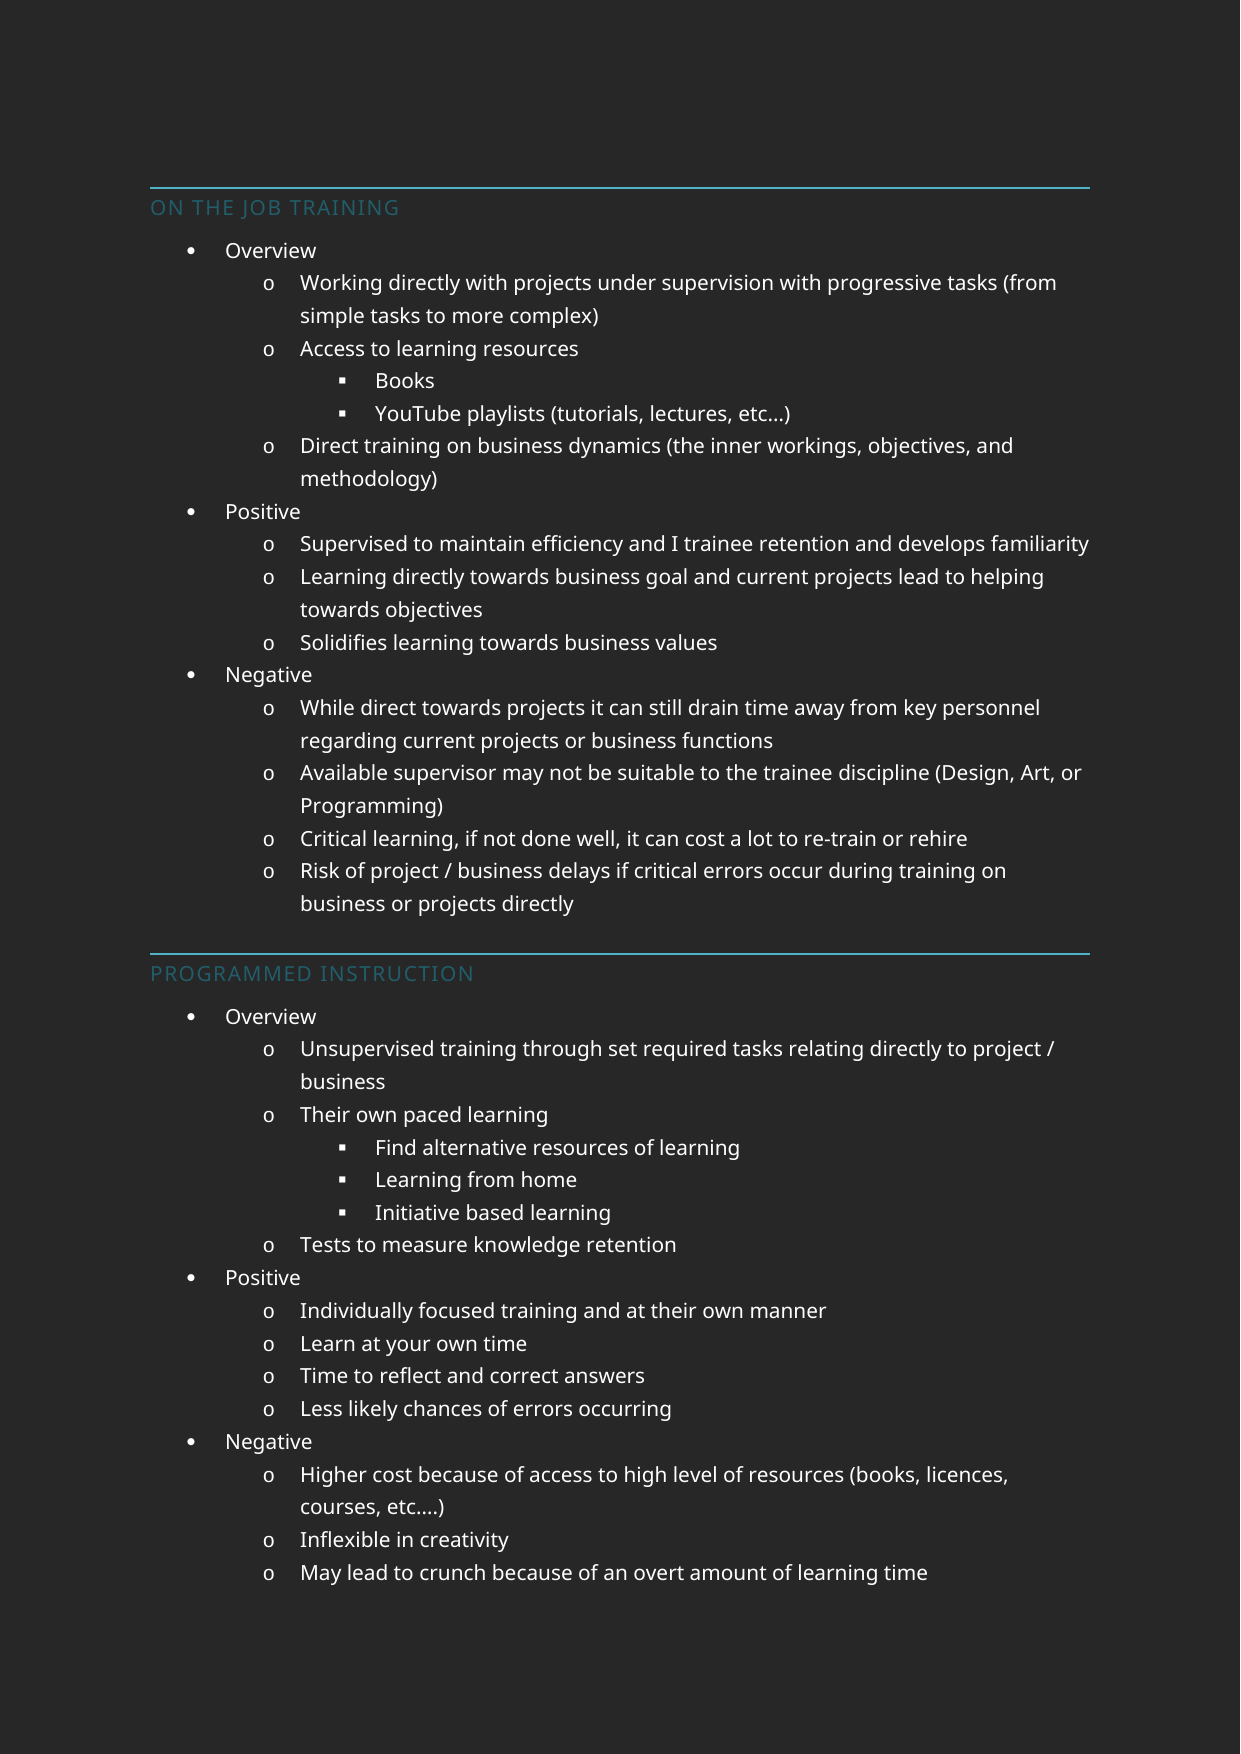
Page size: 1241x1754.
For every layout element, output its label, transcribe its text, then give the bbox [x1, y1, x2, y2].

list Books [337, 366, 1090, 395]
list Time to reflect and correct answers [262, 1361, 1090, 1390]
list Their own paced learning [262, 1100, 1090, 1128]
list Initiative based learning [337, 1198, 1090, 1226]
list Individually focused training and at their own manner [262, 1296, 1090, 1324]
list Critical learning, if not done well, it can cost a lot to re-train or rehire [262, 824, 1090, 852]
list Working directly with projects under supervision with progressive tasks (from simple tasks to more complex) [262, 268, 1090, 329]
list Inflexible in creativity [262, 1525, 1090, 1553]
list Solidifies learning towards business values [262, 628, 1090, 656]
list Higher cost because of access to high level of resources (books, licences, courses, etc….) [262, 1460, 1090, 1521]
list Tests to measure knowledge retention [262, 1230, 1090, 1259]
subtitle Programmed Instruction [150, 955, 1090, 987]
list Positive [187, 1263, 1090, 1292]
list Learning directly towards business goal and current projects lead to helping towards objectives [262, 562, 1090, 623]
subtitle On the Job Training [150, 189, 1090, 221]
list Supervised to maintain efficiency and I trainee retention and develops familiarity [262, 529, 1090, 558]
list Positive [187, 497, 1090, 525]
list Unsupervised training through set required tasks relating directly to project / business [262, 1034, 1090, 1096]
list Risk of project / business delays if critical errors occur during training on business or projects directly [262, 857, 1090, 918]
list While direct towards projects it can still drain time away from key personnel regarding current projects or business functions [262, 693, 1090, 754]
list Find alternative resources of learning [337, 1133, 1090, 1161]
list Less likely chances of errors occurring [262, 1394, 1090, 1423]
list Negative [187, 661, 1090, 689]
list YouTube playlists (tutorials, lectures, etc…) [337, 399, 1090, 427]
list Learn at your own time [262, 1329, 1090, 1357]
list Learning from home [337, 1165, 1090, 1194]
list May lead to crunch because of an overt amount of learning time [262, 1558, 1090, 1586]
list Direct training on business dynamics (the inner workings, objectives, and methodology) [262, 432, 1090, 493]
list Access to learning resources [262, 334, 1090, 362]
list Overview [187, 1002, 1090, 1030]
list Negative [187, 1427, 1090, 1456]
list Available supervisor may not be suitable to the trainee discipline (Design, Art, or Programming) [262, 758, 1090, 819]
list Overview [187, 236, 1090, 264]
